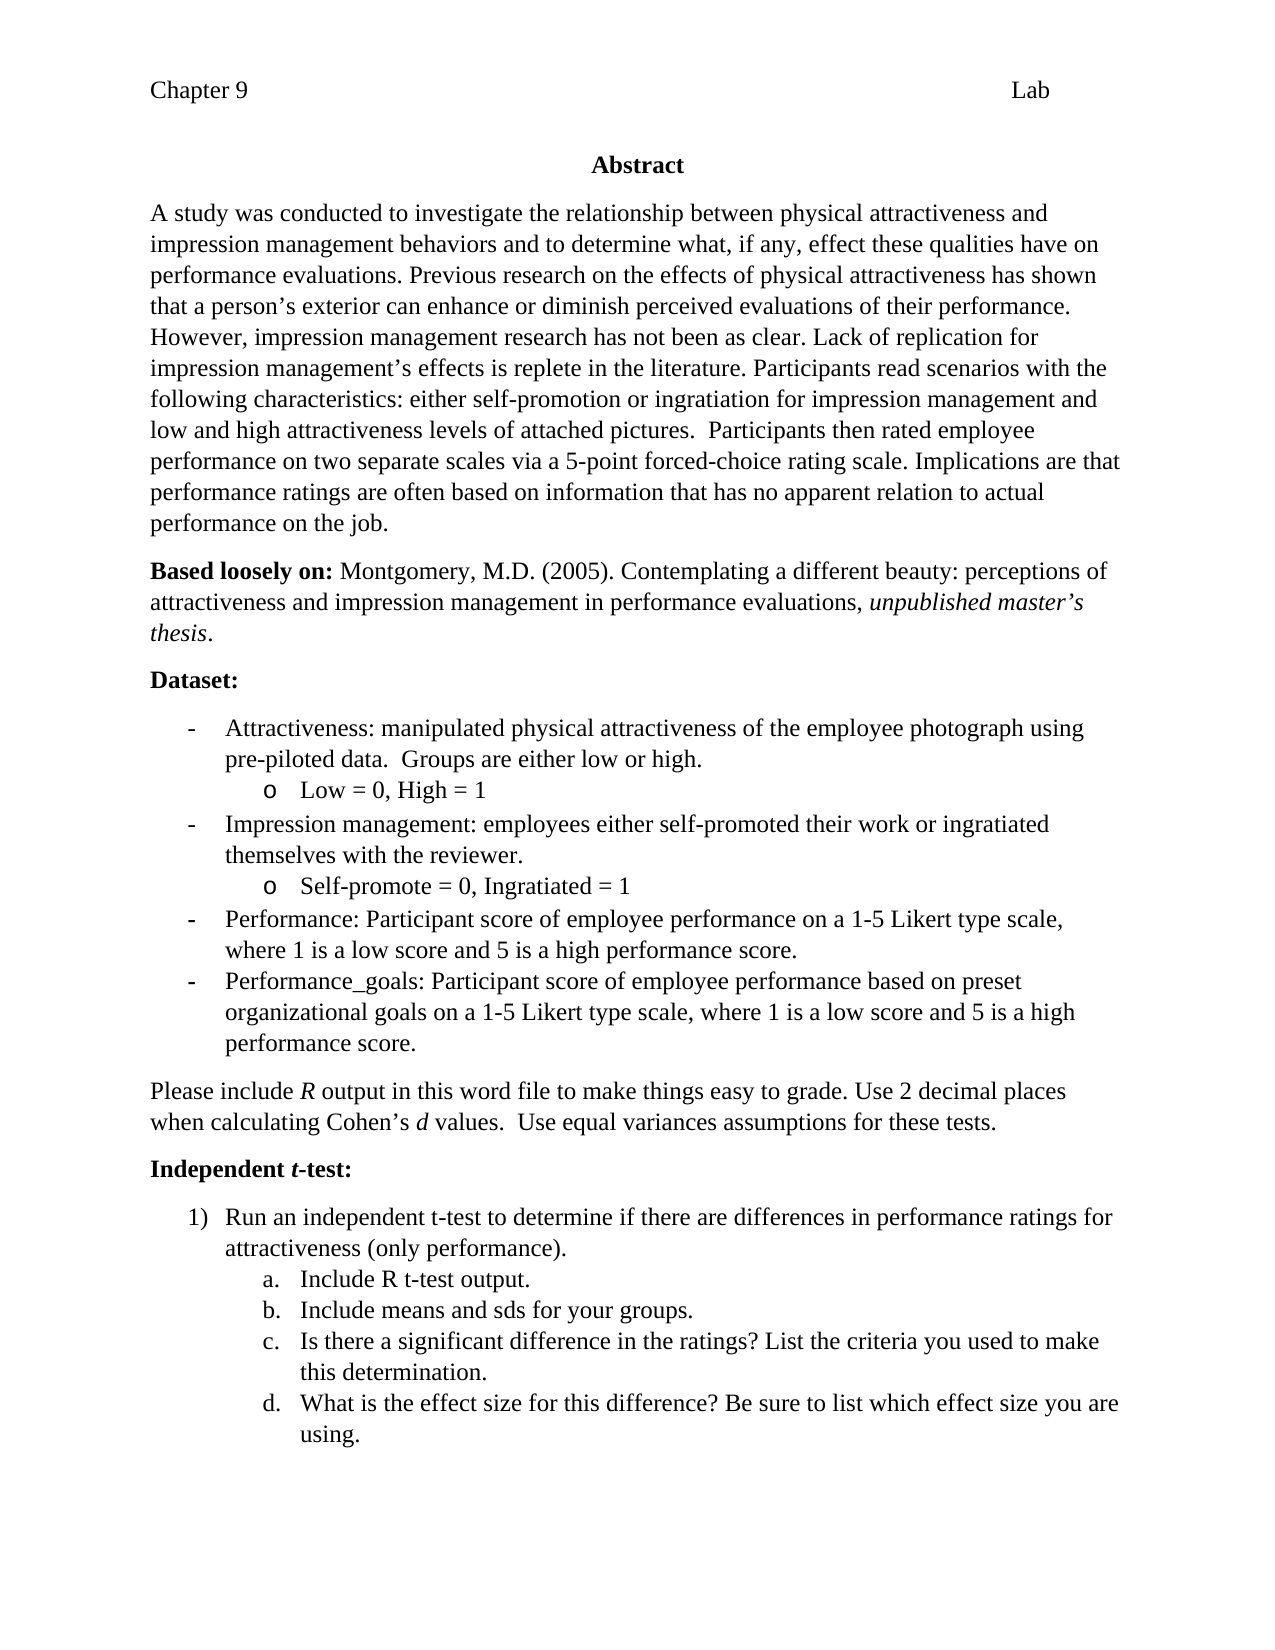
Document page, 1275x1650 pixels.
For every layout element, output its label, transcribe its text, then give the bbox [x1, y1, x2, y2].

list Include R t-test output. [262, 1264, 1125, 1293]
list Self-promote = 0, Ingratiated = 1 [262, 871, 1125, 902]
list Include means and sds for your groups. [262, 1295, 1125, 1324]
list Run an independent t-test to determine if there are differences in performance ratings for attractiveness (only performance). [187, 1202, 1125, 1262]
list What is the effect size for this difference? Be sure to list which effect size you are using. [262, 1388, 1125, 1448]
text Please include R output in this word file to make things easy to grade. Use 2 decimal places when calculating Cohen’s d values. Use equal variances assumptions for these tests. [150, 1076, 1125, 1136]
text A study was conducted to investigate the relationship between physical attractiveness and impression management behaviors and to determine what, if any, effect these qualities have on performance evaluations. Previous research on the effects of physical attractiveness has shown that a person’s exterior can enhance or diminish perceived evaluations of their performance. However, impression management research has not been as clear. Lack of replication for impression management’s effects is replete in the literature. Participants read scenarios with the following characteristics: either self-promotion or ingratiation for impression management and low and high attractiveness levels of attached pictures. Participants then rated employee performance on two separate scales via a 5-point forced-choice rating scale. Implications are that performance ratings are often based on information that has no apparent relation to actual performance on the job. [150, 198, 1125, 537]
text Abstract [150, 150, 1125, 179]
list Impression management: employees either self-promoted their work or ingratiated themselves with the reviewer. [187, 809, 1125, 868]
list Performance: Participant score of employee performance on a 1-5 Likert type scale, where 1 is a low score and 5 is a high performance score. [187, 904, 1125, 964]
list Attractiveness: manipulated physical attractiveness of the employee photograph using pre-piloted data. Groups are either low or high. [187, 713, 1125, 773]
text Dataset: [150, 666, 1125, 694]
list Is there a significant difference in the ratings? List the criteria you used to make this determination. [262, 1326, 1125, 1386]
list Low = 0, High = 1 [262, 775, 1125, 806]
list Performance_goals: Participant score of employee performance based on preset organizational goals on a 1-5 Likert type scale, where 1 is a low score and 5 is a high performance score. [187, 966, 1125, 1057]
text Independent t-test: [150, 1154, 1125, 1183]
text Based loosely on: Montgomery, M.D. (2005). Contemplating a different beauty: perceptions of attractiveness and impression management in performance evaluations, unpublished master’s thesis. [150, 556, 1125, 647]
